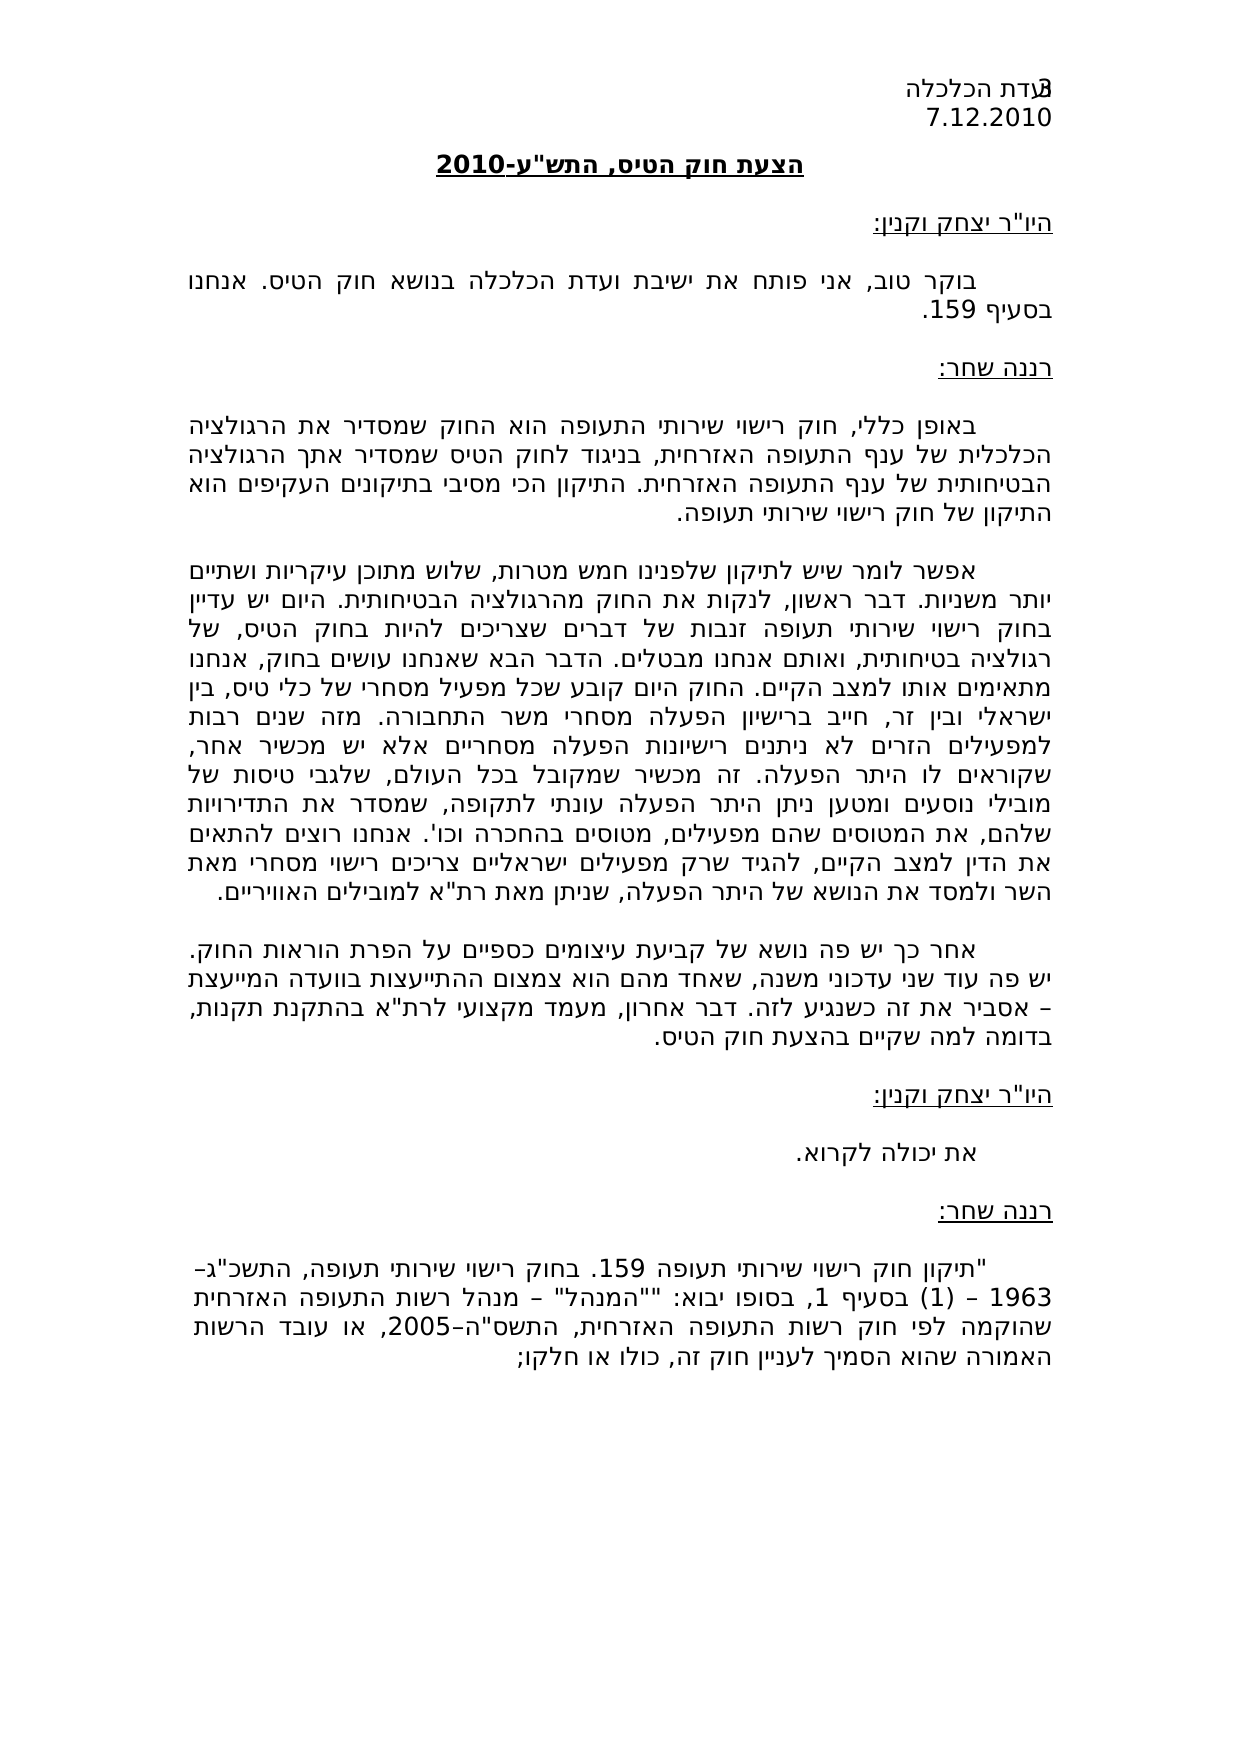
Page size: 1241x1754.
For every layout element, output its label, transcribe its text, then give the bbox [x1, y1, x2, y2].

text אחר כך יש פה נושא של קביעת עיצומים כספיים על הפרת הוראות החוק. יש פה עוד שני עדכוני משנה, שאחד מהם הוא צמצום ההתייעצות בוועדה המייעצת – אסביר את זה כשנגיע לזה. דבר אחרון, מעמד מקצועי לרת"א בהתקנת תקנות, בדומה למה שקיים בהצעת חוק הטיס. [187, 935, 1053, 1052]
text אפשר לומר שיש לתיקון שלפנינו חמש מטרות, שלוש מתוכן עיקריות ושתיים יותר משניות. דבר ראשון, לנקות את החוק מהרגולציה הבטיחותית. היום יש עדיין בחוק רישוי שירותי תעופה זנבות של דברים שצריכים להיות בחוק הטיס, של רגולציה בטיחותית, ואותם אנחנו מבטלים. הדבר הבא שאנחנו עושים בחוק, אנחנו מתאימים אותו למצב הקיים. החוק היום קובע שכל מפעיל מסחרי של כלי טיס, בין ישראלי ובין זר, חייב ברישיון הפעלה מסחרי משר התחבורה. מזה שנים רבות למפעילים הזרים לא ניתנים רישיונות הפעלה מסחריים אלא יש מכשיר אחר, שקוראים לו היתר הפעלה. זה מכשיר שמקובל בכל העולם, שלגבי טיסות של מובילי נוסעים ומטען ניתן היתר הפעלה עונתי לתקופה, שמסדר את התדירויות שלהם, את המטוסים שהם מפעילים, מטוסים בהחכרה וכו'. אנחנו רוצים להתאים את הדין למצב הקיים, להגיד שרק מפעילים ישראליים צריכים רישוי מסחרי מאת השר ולמסד את הנושא של היתר הפעלה, שניתן מאת רת"א למובילים האוויריים. [187, 556, 1053, 906]
text רננה שחר: [187, 353, 1053, 382]
text באופן כללי, חוק רישוי שירותי התעופה הוא החוק שמסדיר את הרגולציה הכלכלית של ענף התעופה האזרחית, בניגוד לחוק הטיס שמסדיר אתך הרגולציה הבטיחותית של ענף התעופה האזרחית. התיקון הכי מסיבי בתיקונים העקיפים הוא התיקון של חוק רישוי שירותי תעופה. [187, 411, 1053, 527]
text היו"ר יצחק וקנין: [187, 208, 1053, 237]
text בוקר טוב, אני פותח את ישיבת ועדת הכלכלה בנושא חוק הטיס. אנחנו בסעיף 159. [187, 266, 1053, 324]
text את יכולה לקרוא. [187, 1138, 1053, 1167]
text הצעת חוק הטיס, התש"ע-2010 [187, 150, 1053, 179]
text רננה שחר: [187, 1196, 1053, 1225]
text היו"ר יצחק וקנין: [187, 1080, 1053, 1109]
subtitle "תיקון חוק רישוי שירותי תעופה 159. בחוק רישוי שירותי תעופה, התשכ"ג–1963‏ – (1) בסעיף 1, בסופו יבוא: ""המנהל" – מנהל רשות התעופה האזרחית שהוקמה לפי חוק רשות התעופה האזרחית, התשס"ה–2005, או עובד הרשות האמורה שהוא הסמיך לעניין חוק זה, כולו או חלקו; [193, 1254, 1053, 1371]
